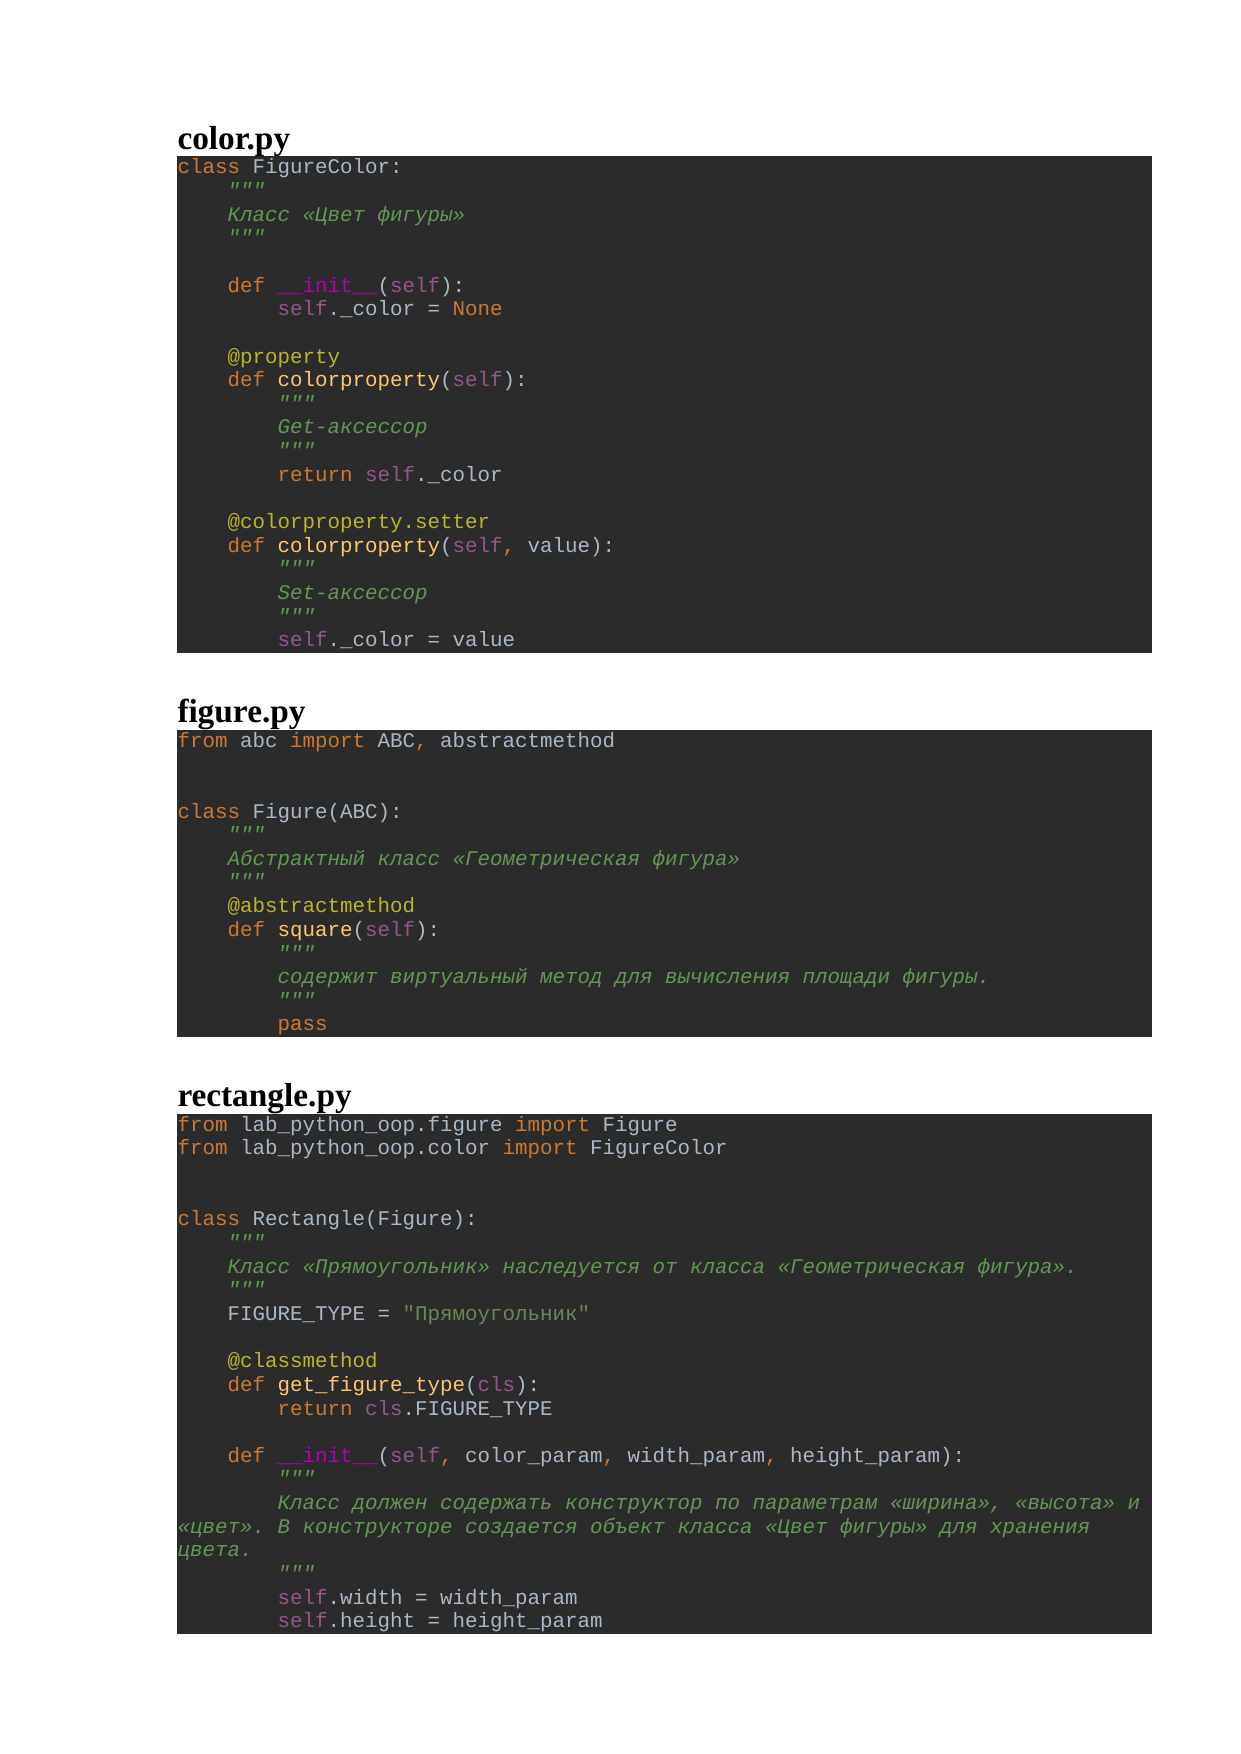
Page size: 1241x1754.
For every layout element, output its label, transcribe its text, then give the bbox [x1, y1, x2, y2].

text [177, 1114, 1152, 1634]
text class FigureColor: """ Класс «Цвет фигуры» """ def __init__(self): self._color = None @property def colorproperty(self): """ Get-аксессор """ return self._color @colorproperty.setter def colorproperty(self, value): """ Set-аксессор """ self._color = value [177, 156, 1152, 653]
text figure.py [177, 691, 1152, 730]
text rectangle.py [177, 1075, 1152, 1114]
text from abc import ABC, abstractmethod class Figure(ABC): """ Абстрактный класс «Геометрическая фигура» """ @abstractmethod def square(self): """ содержит виртуальный метод для вычисления площади фигуры. """ pass [177, 730, 1152, 1037]
text color.py [177, 118, 1152, 156]
